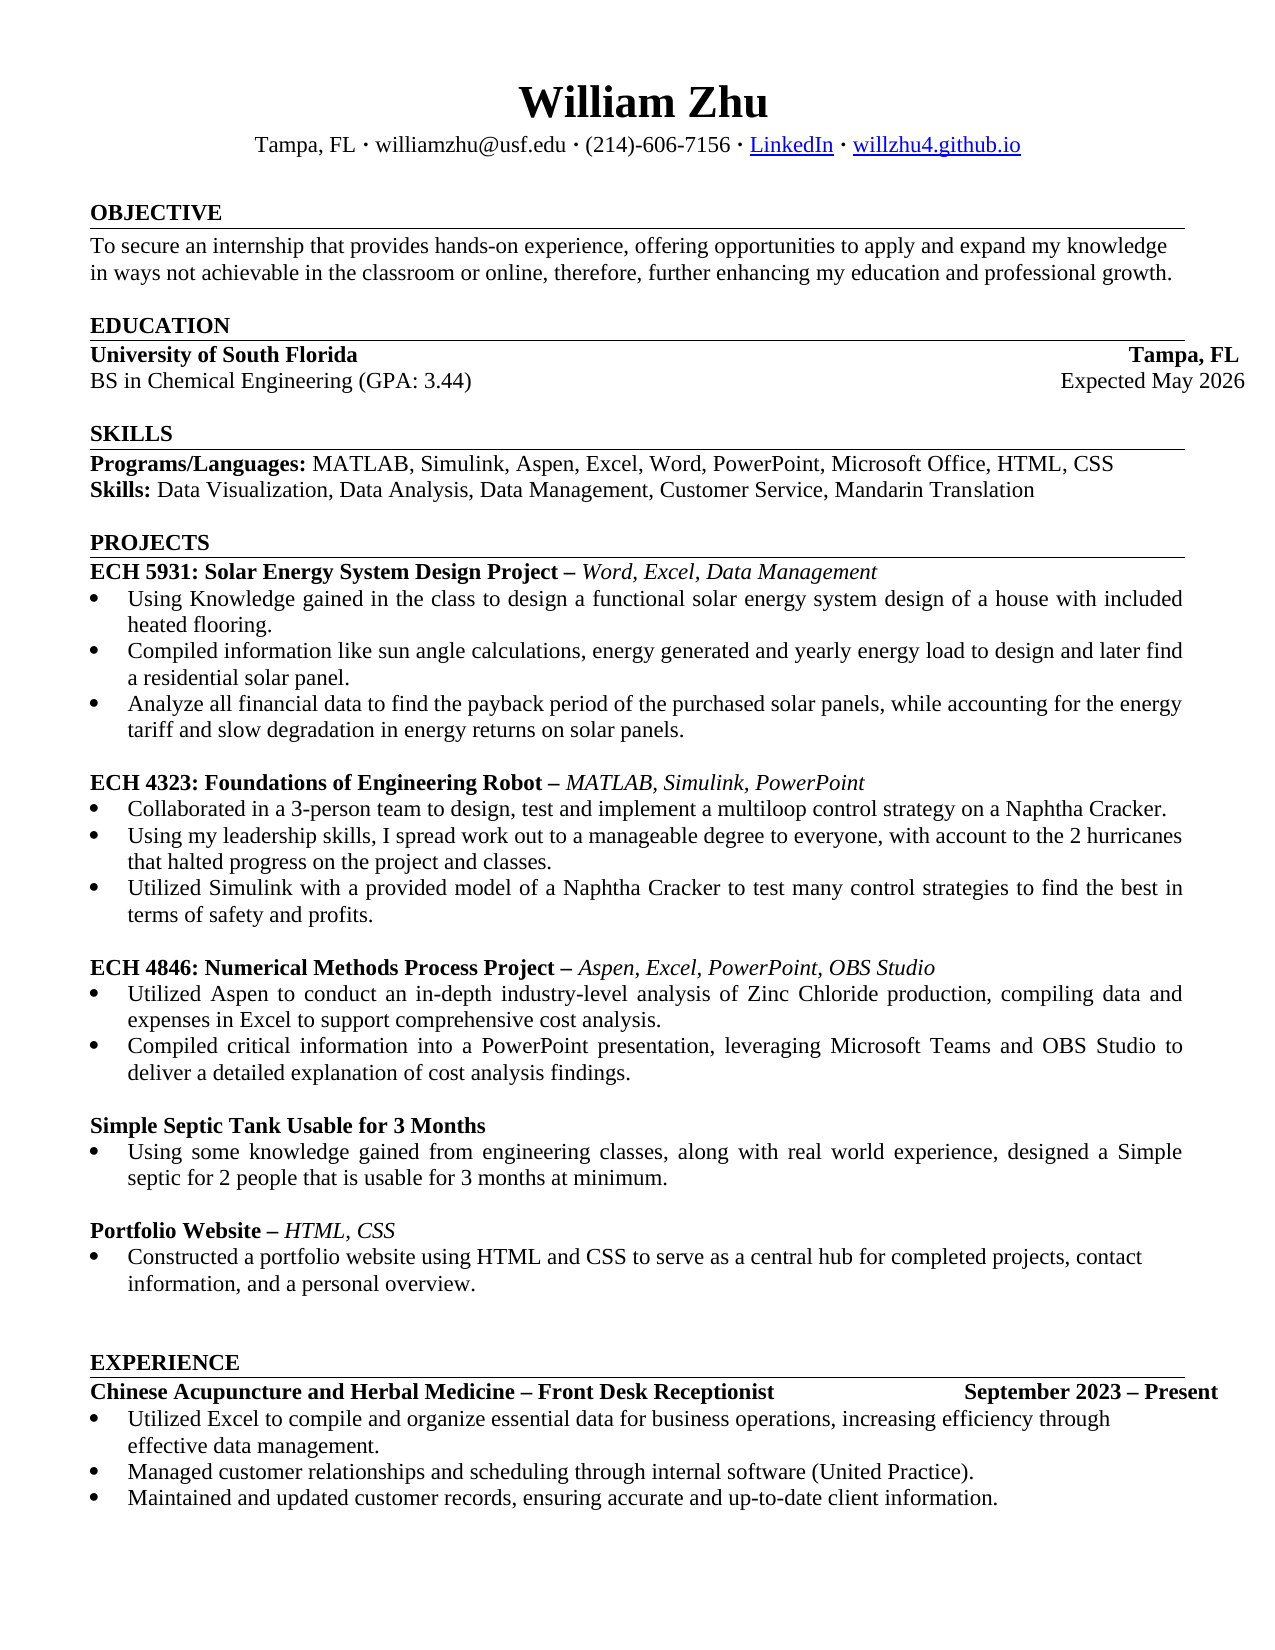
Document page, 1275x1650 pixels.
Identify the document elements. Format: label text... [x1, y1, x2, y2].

text PROJECTS [90, 529, 1185, 557]
text EXPERIENCE [90, 1349, 1185, 1377]
text BS in Chemical Engineering (GPA: 3.44) Expected May 2026 [90, 367, 1185, 394]
list Using some knowledge gained from engineering classes, along with real world experience, designed a Simple septic for 2 people that is usable for 3 months at minimum. [90, 1138, 1185, 1191]
text Chinese Acupuncture and Herbal Medicine – Front Desk Receptionist September 2023 – Present [90, 1378, 1185, 1405]
text ECH 4323: Foundations of Engineering Robot – MATLAB, Simulink, PowerPoint 2024 [90, 769, 1185, 795]
text OBJECTIVE [90, 199, 1185, 228]
text University of South Florida Tampa, FL [90, 341, 1185, 367]
text Simple Septic Tank Usable for 3 Months 2023 [90, 1112, 1185, 1138]
list Collaborated in a 3-person team to design, test and implement a multiloop control strategy on a Naphtha Cracker. [90, 795, 1185, 822]
list Constructed a portfolio website using HTML and CSS to serve as a central hub for completed projects, contact information, and a personal overview. [90, 1243, 1185, 1296]
text Programs/Languages: MATLAB, Simulink, Aspen, Excel, Word, PowerPoint, Microsoft Office, HTML, CSS [90, 450, 1185, 476]
text Skills: Data Visualization, Data Analysis, Data Management, Customer Service, Mandarin Translation [90, 476, 1185, 502]
text ECH 4846: Numerical Methods Process Project – Aspen, Excel, PowerPoint, OBS Studio 2024 [90, 953, 1185, 980]
list Using my leadership skills, I spread work out to a manageable degree to everyone, with account to the 2 hurricanes that halted progress on the project and classes. [90, 822, 1185, 874]
list Managed customer relationships and scheduling through internal software (United Practice). [90, 1458, 1185, 1484]
text EDUCATION [90, 312, 1185, 340]
text William Zhu Tampa, FL · williamzhu@usf.edu · (214)-606-7156 · LinkedIn · willzhu4.github.io [90, 75, 1185, 158]
list Using Knowledge gained in the class to design a functional solar energy system design of a house with included heated flooring. [90, 584, 1185, 637]
text Portfolio Website – HTML, CSS 2024 [90, 1217, 1185, 1243]
list Utilized Excel to compile and organize essential data for business operations, increasing efficiency through effective data management. [90, 1405, 1185, 1458]
list Compiled information like sun angle calculations, energy generated and yearly energy load to design and later find a residential solar panel. [90, 637, 1185, 690]
text ECH 5931: Solar Energy System Design Project – Word, Excel, Data Management 2024 [90, 558, 1185, 584]
list Utilized Aspen to conduct an in-depth industry-level analysis of Zinc Chloride production, compiling data and expenses in Excel to support comprehensive cost analysis. [90, 980, 1185, 1033]
list Compiled critical information into a PowerPoint presentation, leveraging Microsoft Teams and OBS Studio to deliver a detailed explanation of cost analysis findings. [90, 1033, 1185, 1085]
list Maintained and updated customer records, ensuring accurate and up-to-date client information. [90, 1484, 1185, 1511]
text SKILLS [90, 420, 1185, 449]
list Utilized Simulink with a provided model of a Naphtha Cracker to test many control strategies to find the best in terms of safety and profits. [90, 874, 1185, 927]
text To secure an internship that provides hands-on experience, offering opportunities to apply and expand my knowledge in ways not achievable in the classroom or online, therefore, further enhancing my education and professional growth. [90, 233, 1185, 285]
list Analyze all financial data to find the payback period of the purchased solar panels, while accounting for the energy tariff and slow degradation in energy returns on solar panels. [90, 690, 1185, 743]
